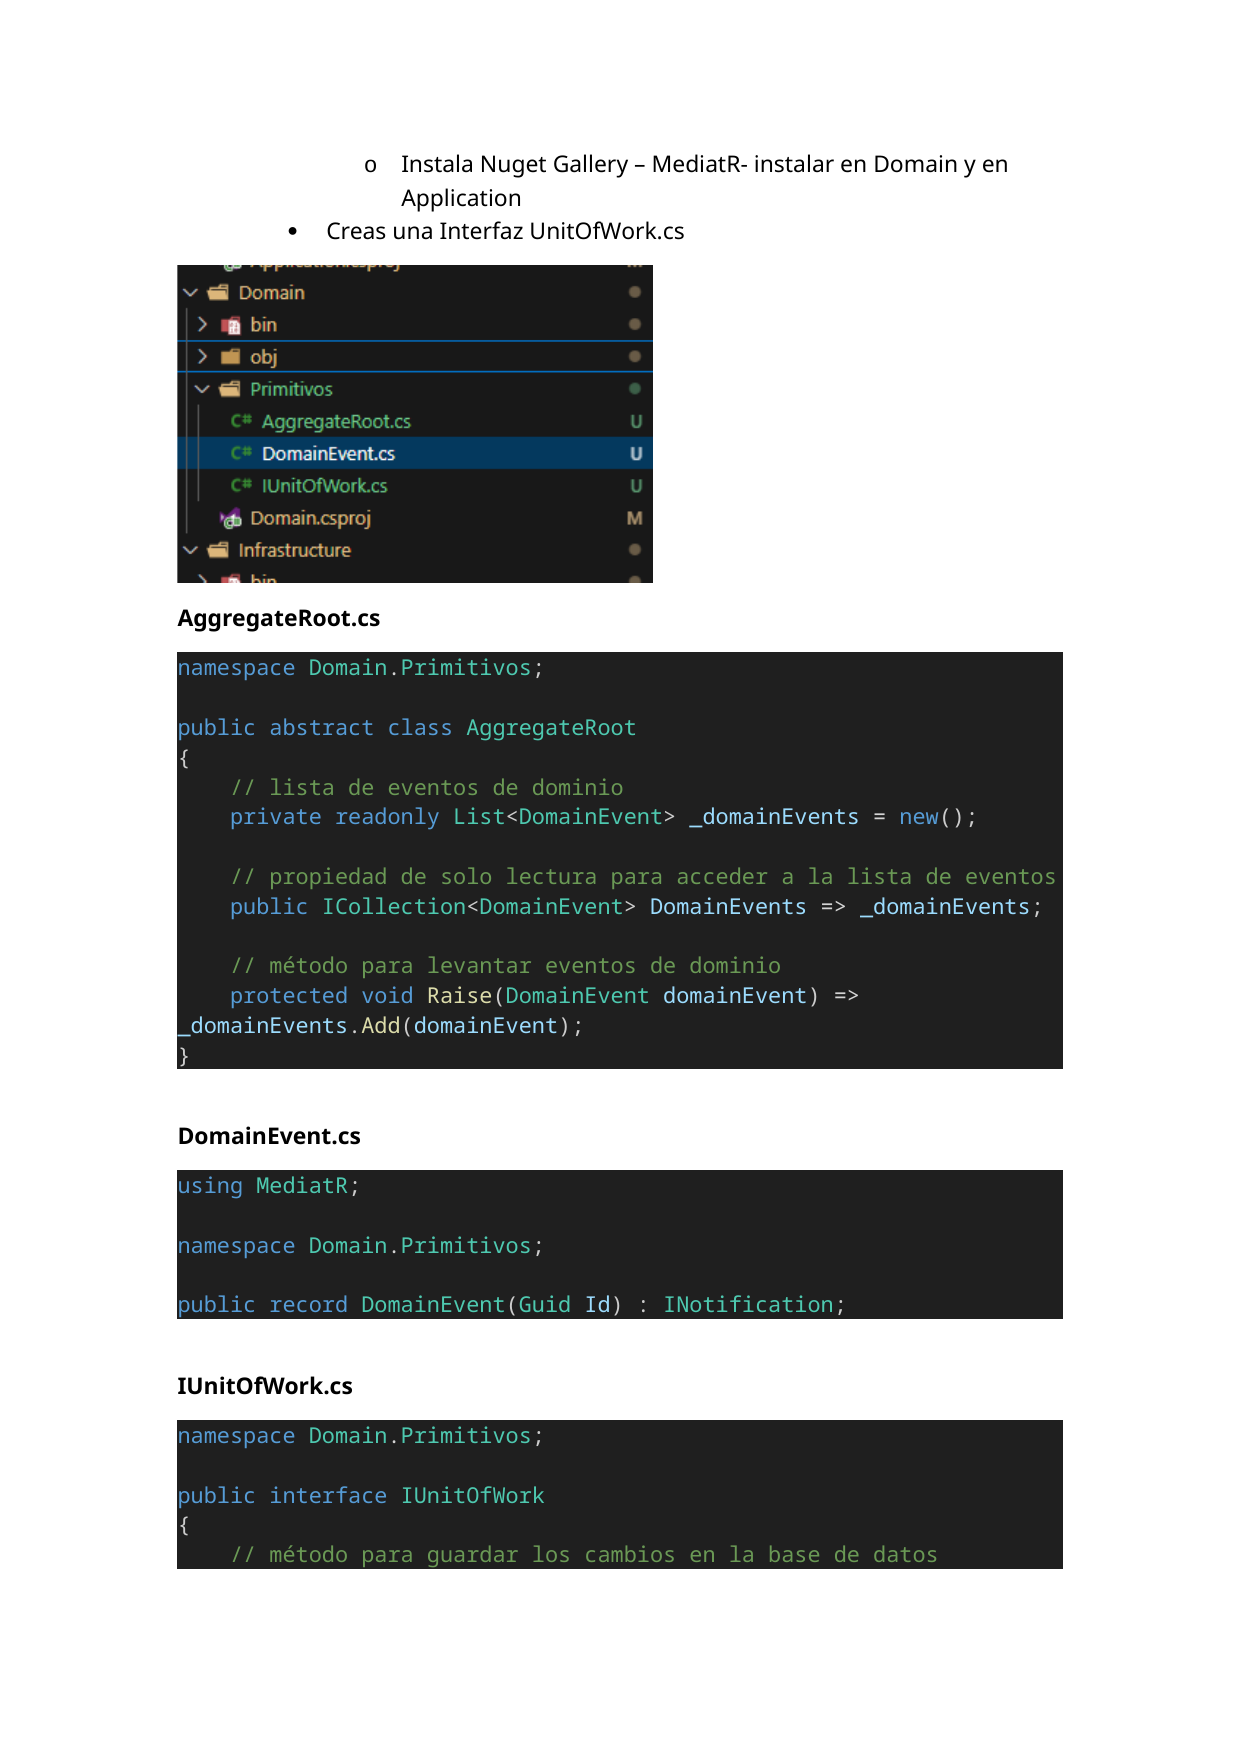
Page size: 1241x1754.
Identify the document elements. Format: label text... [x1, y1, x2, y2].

text DomainEvent.cs [177, 1120, 1063, 1151]
text { [177, 742, 1063, 772]
text protected void Raise(DomainEvent domainEvent) => _domainEvents.Add(domainEvent); [177, 980, 1063, 1040]
text public ICollection<DomainEvent> DomainEvents => _domainEvents; [177, 891, 1063, 921]
text namespace Domain.Primitivos; [177, 652, 1063, 682]
text namespace Domain.Primitivos; [177, 1420, 1063, 1450]
text } [177, 1040, 1063, 1069]
text // método para guardar los cambios en la base de datos [177, 1539, 1063, 1569]
text // método para levantar eventos de dominio [177, 950, 1063, 980]
text { [177, 1509, 1063, 1539]
text private readonly List<DomainEvent> _domainEvents = new(); [177, 801, 1063, 831]
text // lista de eventos de dominio [177, 772, 1063, 801]
text IUnitOfWork.cs [177, 1370, 1063, 1401]
text namespace Domain.Primitivos; [177, 1230, 1063, 1260]
list Instala Nuget Gallery – MediatR- instalar en Domain y en Application [363, 148, 1063, 213]
text public interface IUnitOfWork [177, 1480, 1063, 1509]
text // propiedad de solo lectura para acceder a la lista de eventos [177, 861, 1063, 891]
text using MediatR; [177, 1170, 1063, 1200]
picture [177, 265, 653, 583]
text public record DomainEvent(Guid Id) : INotification; [177, 1289, 1063, 1319]
list Creas una Interfaz UnitOfWork.cs [288, 215, 1063, 246]
text public abstract class AggregateRoot [177, 712, 1063, 742]
text AggregateRoot.cs [177, 602, 1063, 633]
